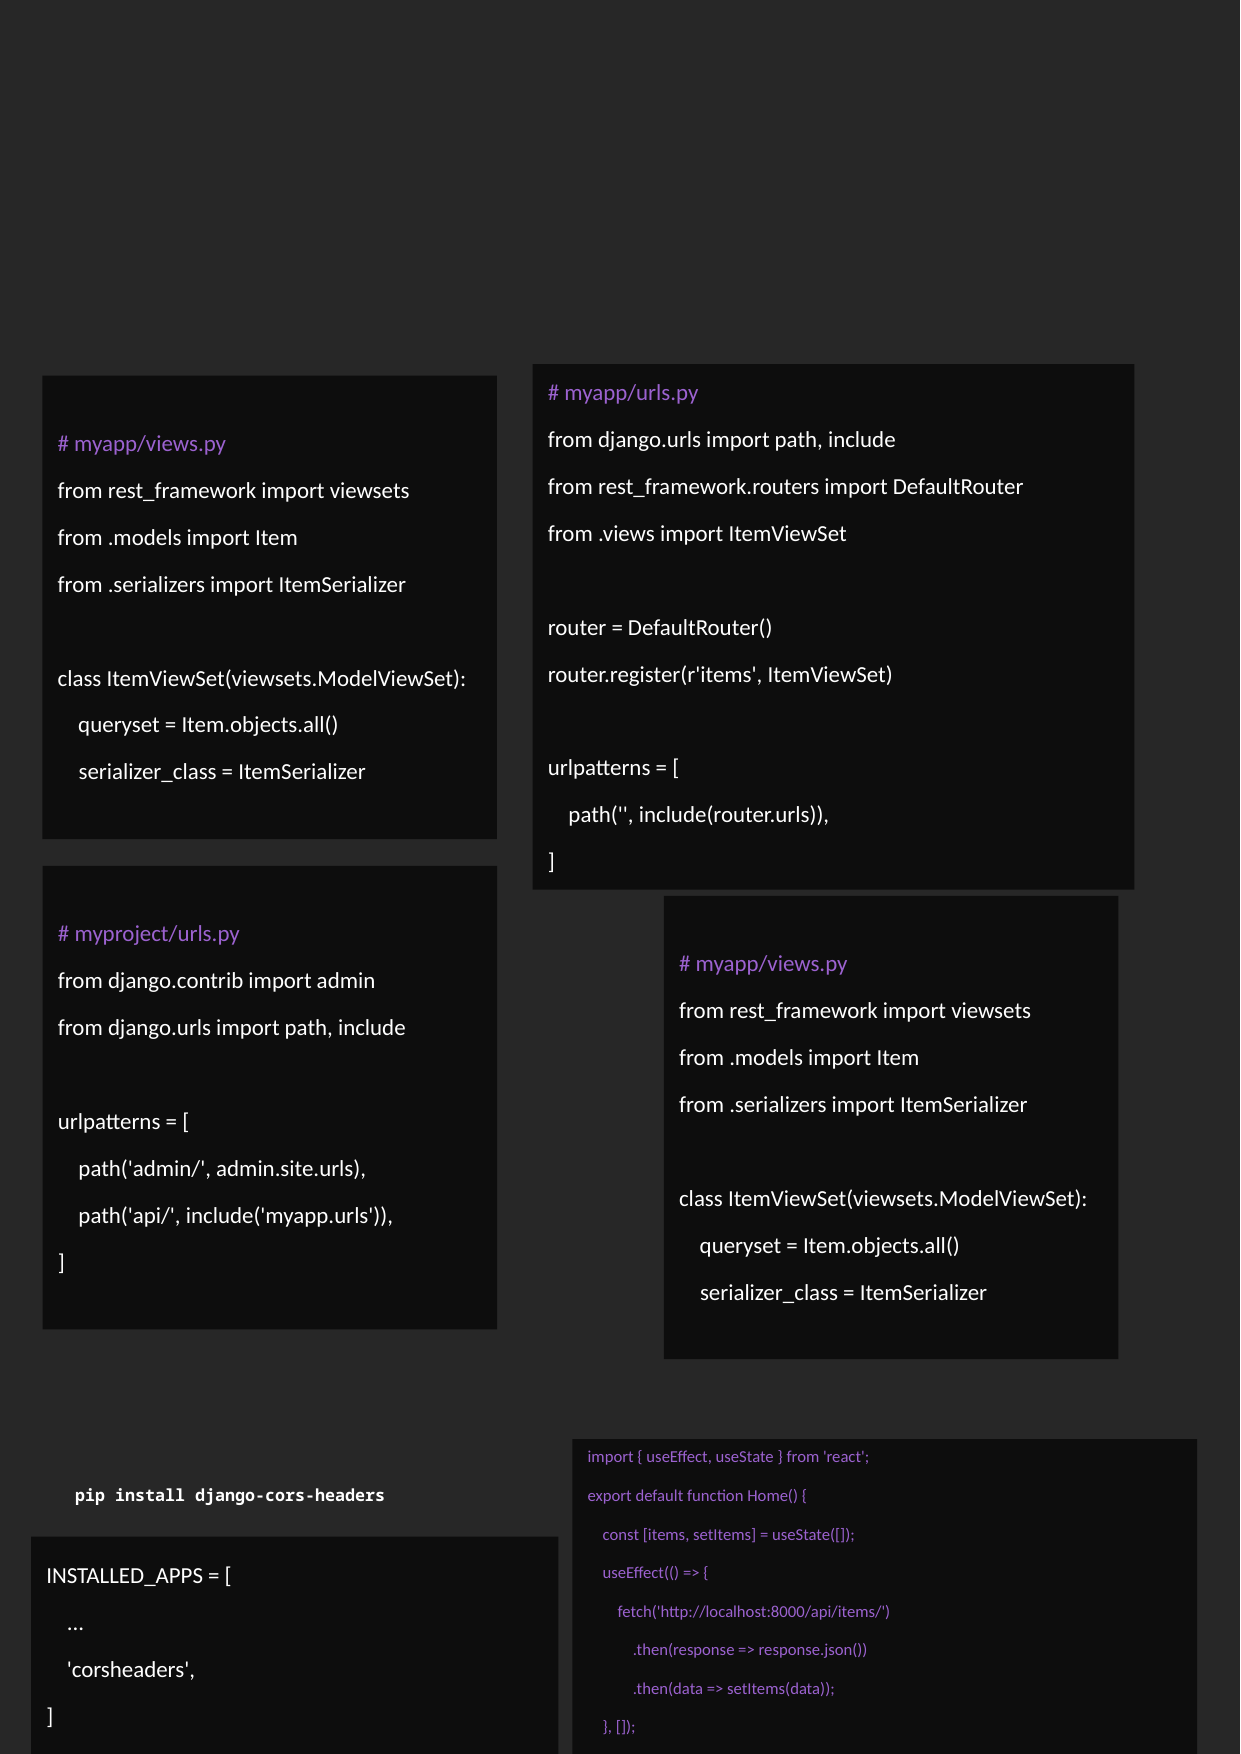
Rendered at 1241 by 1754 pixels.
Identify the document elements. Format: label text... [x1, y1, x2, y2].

text pip install django-cors-headers [75, 1483, 572, 1506]
